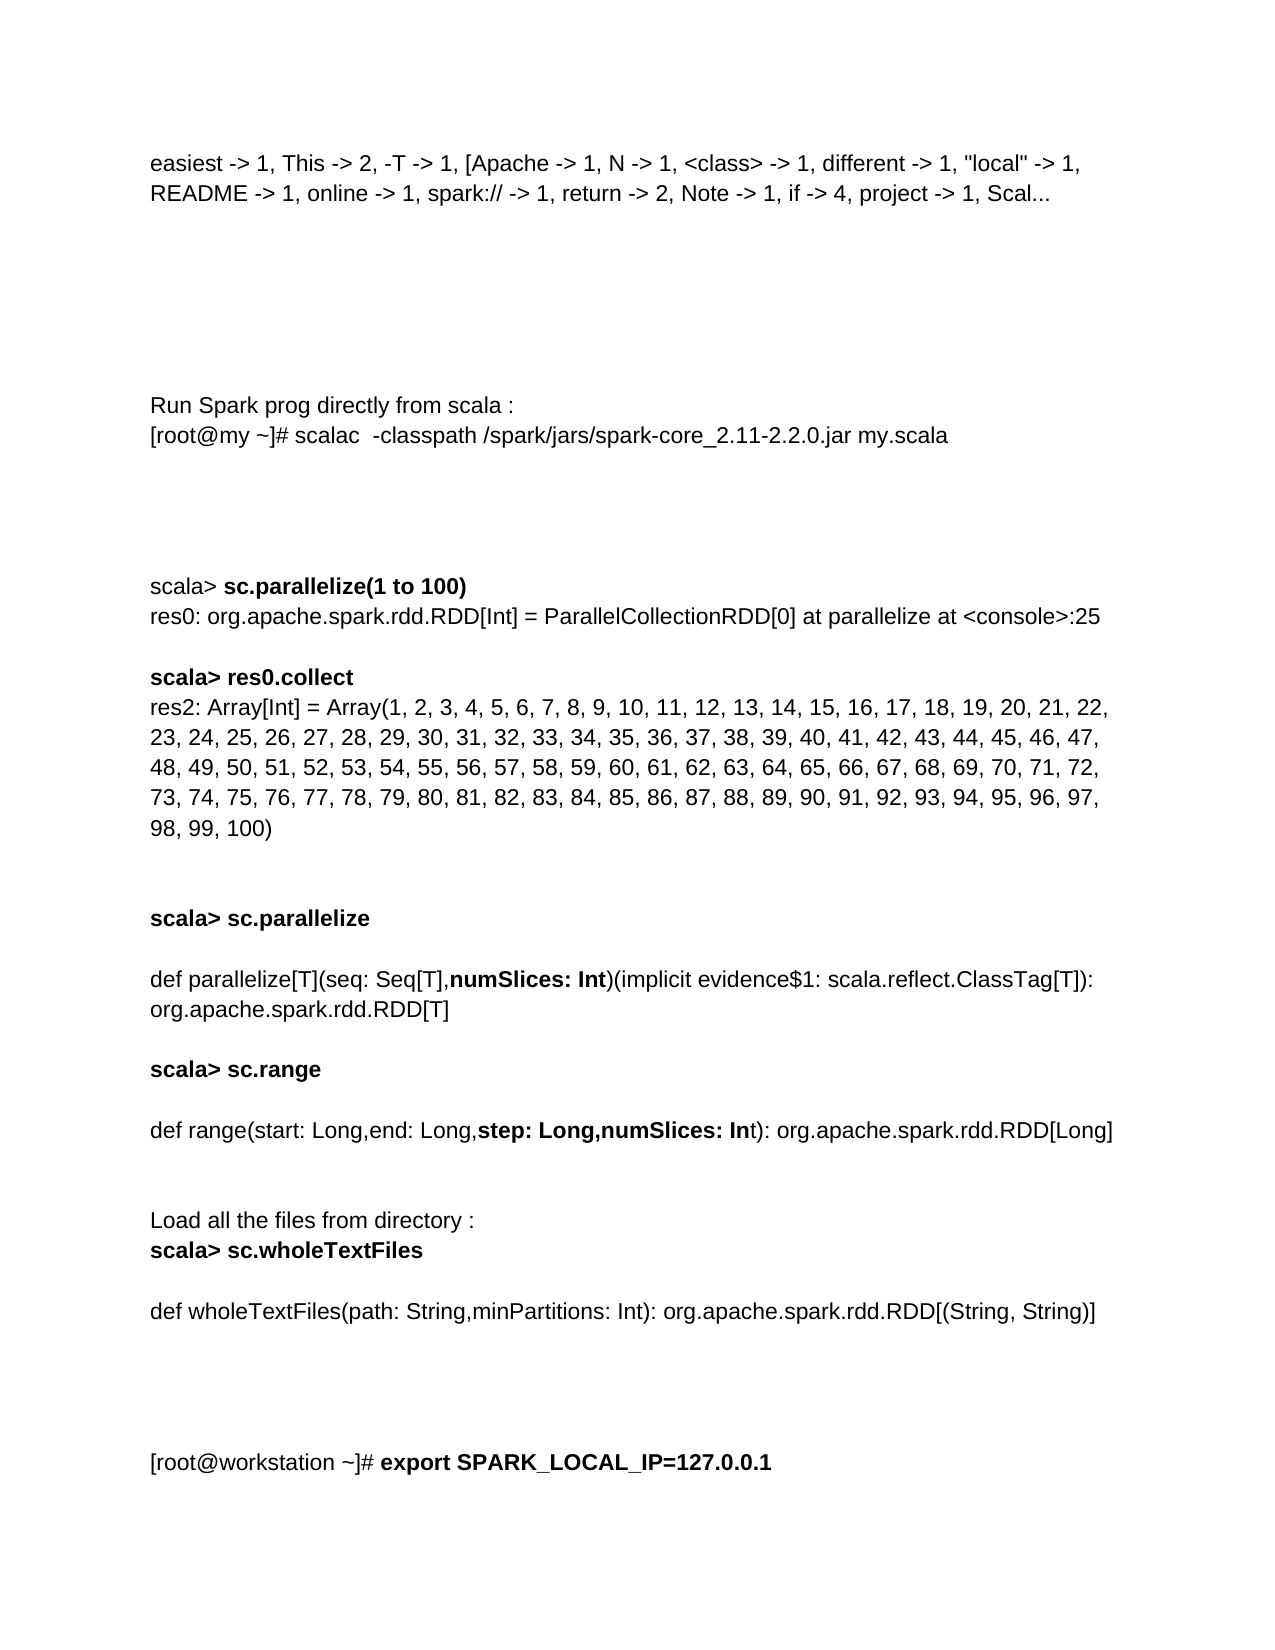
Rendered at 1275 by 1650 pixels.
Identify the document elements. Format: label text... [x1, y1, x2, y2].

text res0: org.apache.spark.rdd.RDD[Int] = ParallelCollectionRDD[0] at parallelize at <console>:25 [150, 603, 1125, 629]
text def wholeTextFiles(path: String,minPartitions: Int): org.apache.spark.rdd.RDD[(String, String)] [150, 1298, 1125, 1324]
text scala> sc.parallelize(1 to 100) [150, 573, 1125, 599]
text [150, 150, 1125, 207]
text res2: Array[Int] = Array(1, 2, 3, 4, 5, 6, 7, 8, 9, 10, 11, 12, 13, 14, 15, 16, 17, 18, 19, 20, 21, 22, 23, 24, 25, 26, 27, 28, 29, 30, 31, 32, 33, 34, 35, 36, 37, 38, 39, 40, 41, 42, 43, 44, 45, 46, 47, 48, 49, 50, 51, 52, 53, 54, 55, 56, 57, 58, 59, 60, 61, 62, 63, 64, 65, 66, 67, 68, 69, 70, 71, 72, 73, 74, 75, 76, 77, 78, 79, 80, 81, 82, 83, 84, 85, 86, 87, 88, 89, 90, 91, 92, 93, 94, 95, 96, 97, 98, 99, 100) [150, 694, 1125, 841]
text scala> res0.collect [150, 663, 1125, 690]
text scala> sc.parallelize [150, 905, 1125, 932]
text Load all the files from directory : [150, 1207, 1125, 1234]
text scala> sc.range [150, 1056, 1125, 1083]
text def parallelize[T](seq: Seq[T],numSlices: Int)(implicit evidence$1: scala.reflect.ClassTag[T]): org.apache.spark.rdd.RDD[T] [150, 966, 1125, 1022]
text scala> sc.wholeTextFiles [150, 1237, 1125, 1264]
text def range(start: Long,end: Long,step: Long,numSlices: Int): org.apache.spark.rdd.RDD[Long] [150, 1117, 1125, 1143]
text [root@my ~]# scalac -classpath /spark/jars/spark-core_2.11-2.2.0.jar my.scala [150, 422, 1125, 448]
text Run Spark prog directly from scala : [150, 392, 1125, 418]
text [root@workstation ~]# export SPARK_LOCAL_IP=127.0.0.1 [150, 1449, 1125, 1475]
